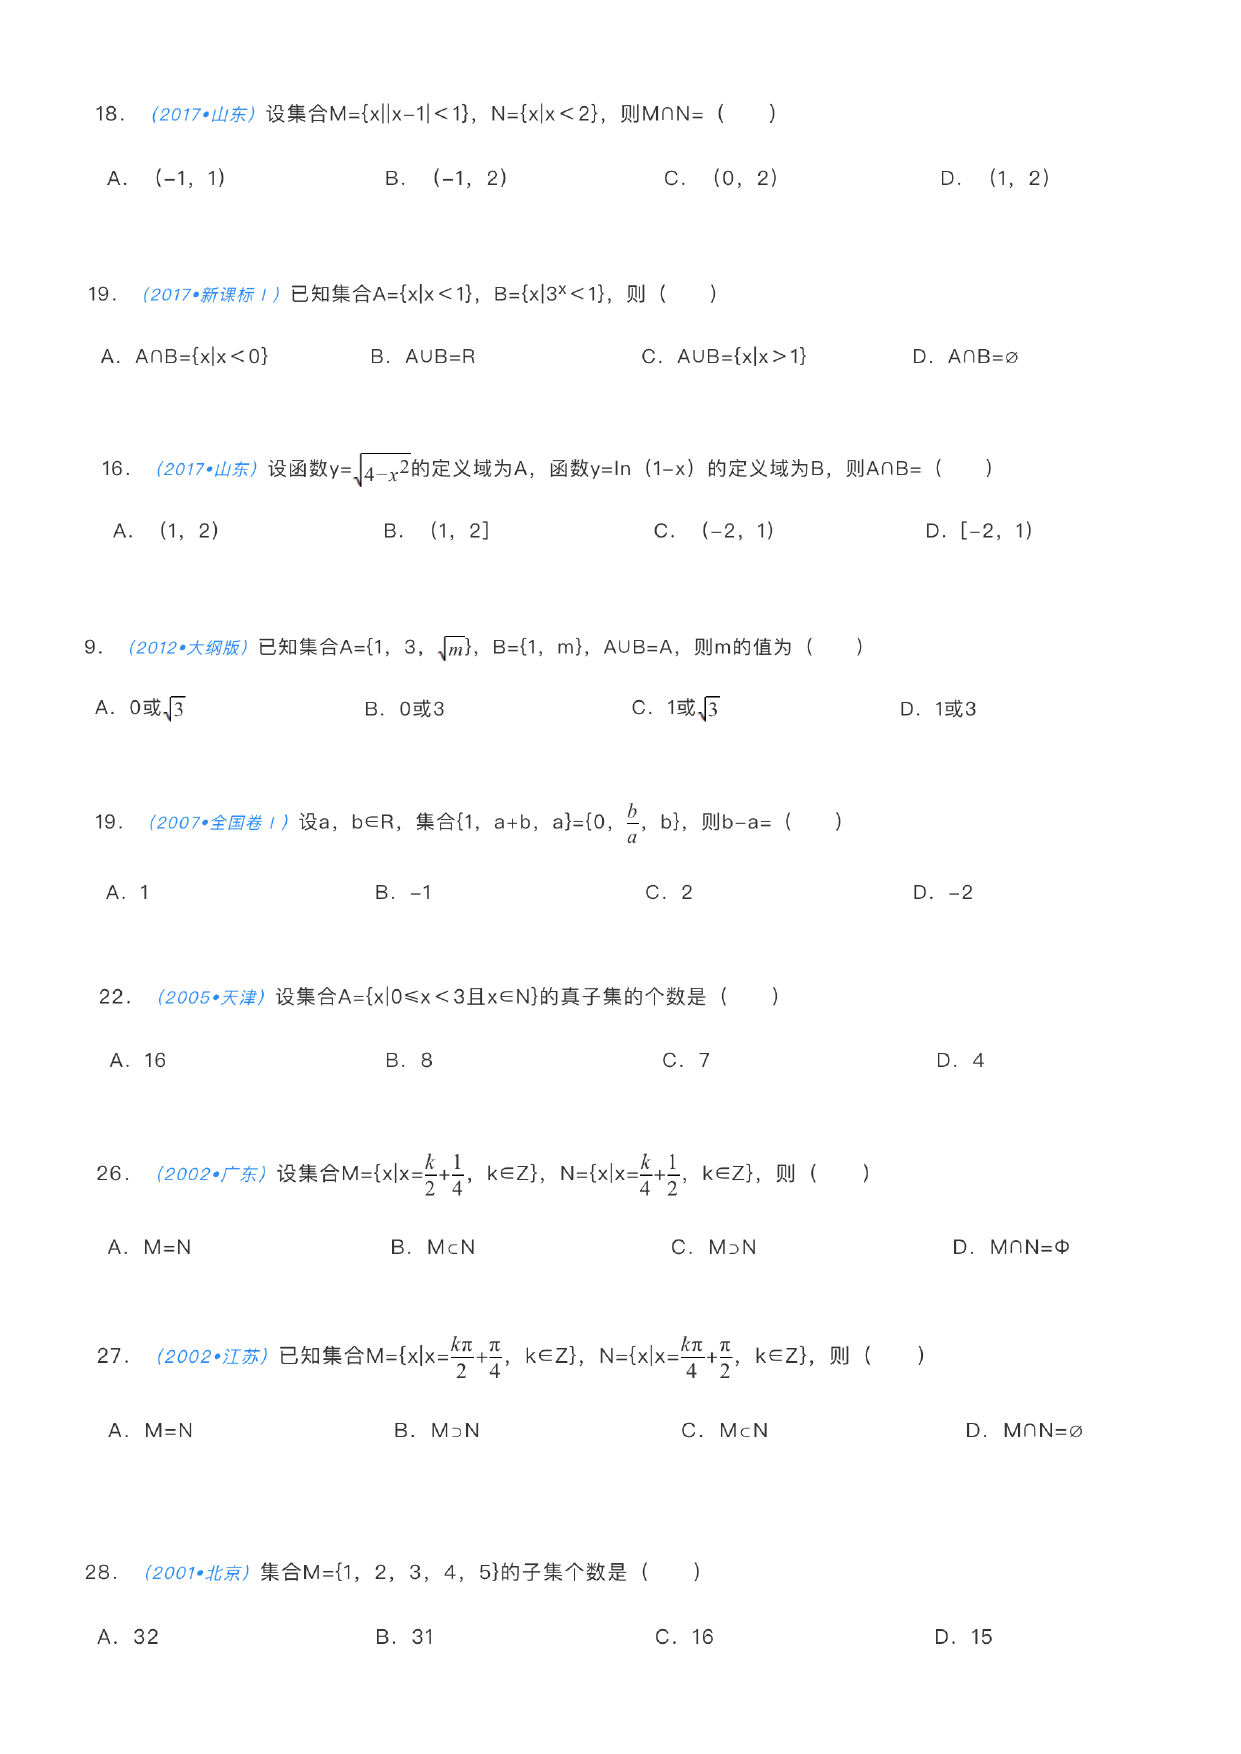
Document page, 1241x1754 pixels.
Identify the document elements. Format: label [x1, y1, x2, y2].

picture [75, 788, 1166, 911]
picture [75, 436, 1166, 555]
picture [75, 1141, 1166, 1268]
picture [75, 965, 1166, 1092]
picture [75, 83, 1166, 209]
picture [75, 612, 1166, 733]
picture [75, 1317, 1166, 1456]
picture [75, 260, 1166, 385]
picture [75, 1537, 1166, 1662]
